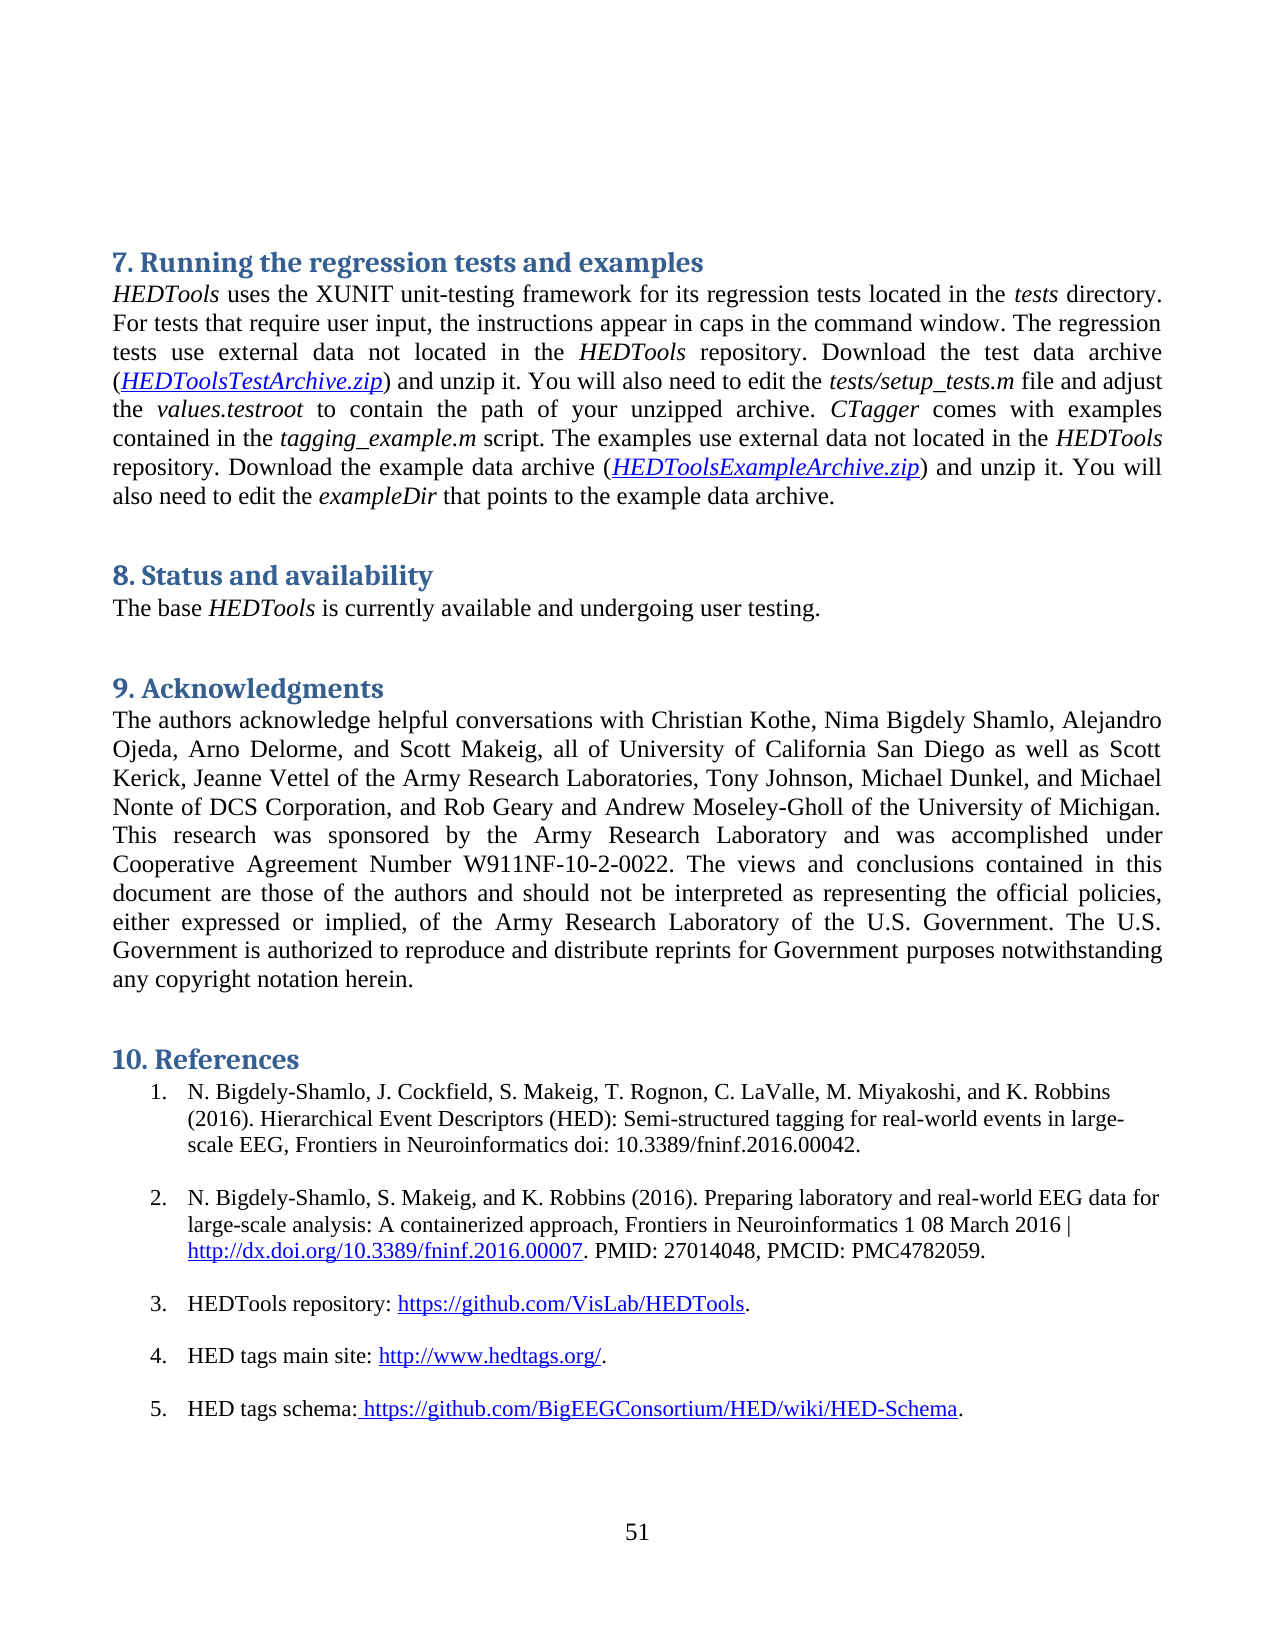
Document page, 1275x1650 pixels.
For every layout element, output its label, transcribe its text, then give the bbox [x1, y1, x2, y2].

list N. Bigdely-Shamlo, J. Cockfield, S. Makeig, T. Rognon, C. LaValle, M. Miyakoshi, and K. Robbins (2016). Hierarchical Event Descriptors (HED): Semi-structured tagging for real-world events in large-scale EEG, Frontiers in Neuroinformatics doi: 10.3389/fninf.2016.00042. [150, 1076, 1162, 1158]
list HED tags main site: http://www.hedtags.org/. [150, 1342, 1162, 1369]
text HEDTools uses the XUNIT unit-testing framework for its regression tests located in the tests directory. For tests that require user input, the instructions appear in caps in the command window. The regression tests use external data not located in the HEDTools repository. Download the test data archive (HEDToolsTestArchive.zip) and unzip it. You will also need to edit the tests/setup_tests.m file and adjust the values.testroot to contain the path of your unzipped archive. CTagger comes with examples contained in the tagging_example.m script. The examples use external data not located in the HEDTools repository. Download the example data archive (HEDToolsExampleArchive.zip) and unzip it. You will also need to edit the exampleDir that points to the example data archive. [112, 279, 1162, 509]
subtitle 9. Acknowledgments [112, 672, 1162, 705]
subtitle 8. Status and availability [112, 559, 1162, 593]
text The base HEDTools is currently available and undergoing user testing. [112, 593, 1162, 622]
text The authors acknowledge helpful conversations with Christian Kothe, Nima Bigdely Shamlo, Alejandro Ojeda, Arno Delorme, and Scott Makeig, all of University of California San Diego as well as Scott Kerick, Jeanne Vettel of the Army Research Laboratories, Tony Johnson, Michael Dunkel, and Michael Nonte of DCS Corporation, and Rob Geary and Andrew Moseley-Gholl of the University of Michigan. This research was sponsored by the Army Research Laboratory and was accomplished under Cooperative Agreement Number W911NF-10-2-0022. The views and conclusions contained in this document are those of the authors and should not be interpreted as representing the official policies, either expressed or implied, of the Army Research Laboratory of the U.S. Government. The U.S. Government is authorized to reproduce and distribute reprints for Government purposes notwithstanding any copyright notation herein. [112, 705, 1162, 993]
subtitle 10. References [112, 1043, 1162, 1076]
subtitle 7. Running the regression tests and examples [112, 246, 1162, 279]
list HED tags schema: https://github.com/BigEEGConsortium/HED/wiki/HED-Schema. [150, 1395, 1162, 1421]
list HEDTools repository: https://github.com/VisLab/HEDTools. [150, 1290, 1162, 1316]
list N. Bigdely-Shamlo, S. Makeig, and K. Robbins (2016). Preparing laboratory and real-world EEG data for large-scale analysis: A containerized approach, Frontiers in Neuroinformatics 1 08 March 2016 | http://dx.doi.org/10.3389/fninf.2016.00007. PMID: 27014048, PMCID: PMC4782059. [150, 1184, 1162, 1263]
